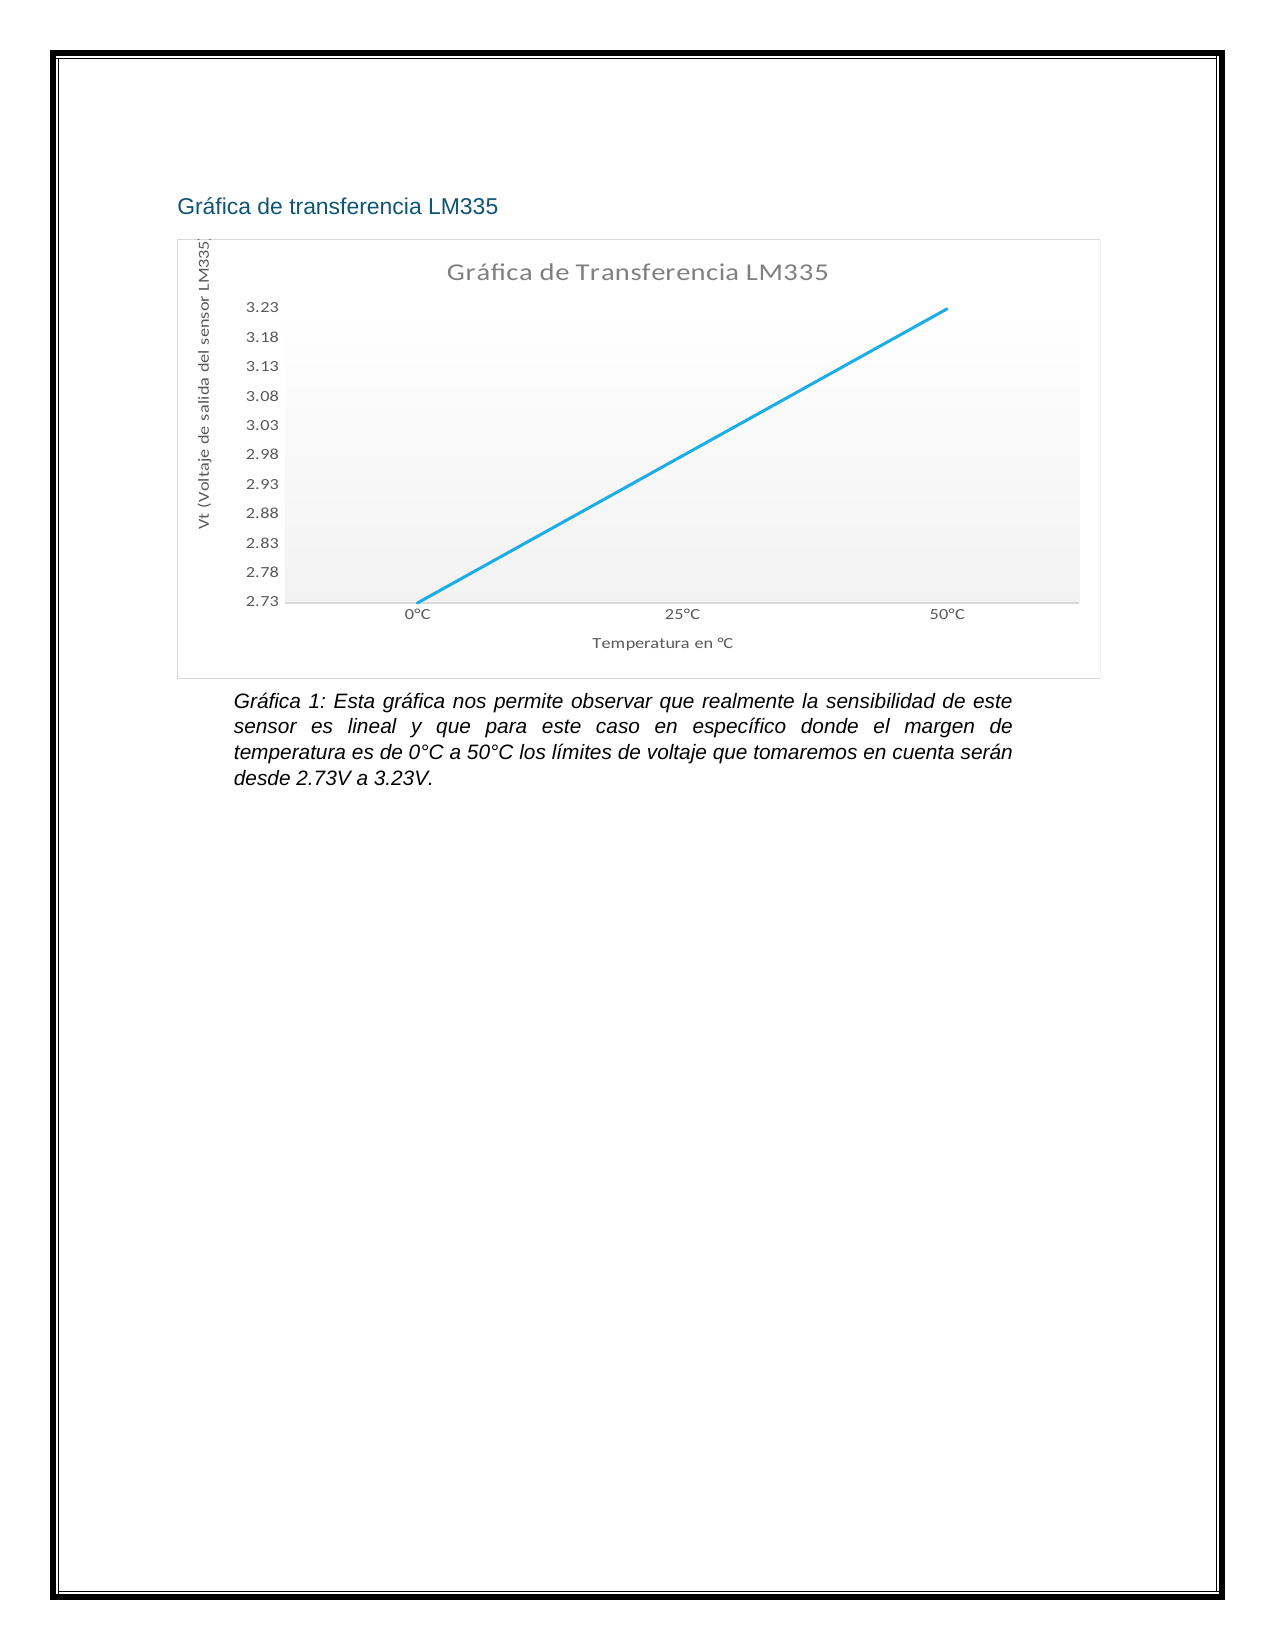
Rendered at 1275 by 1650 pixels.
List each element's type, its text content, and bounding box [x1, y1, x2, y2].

subtitle Gráfica de transferencia LM335 [177, 193, 1098, 219]
